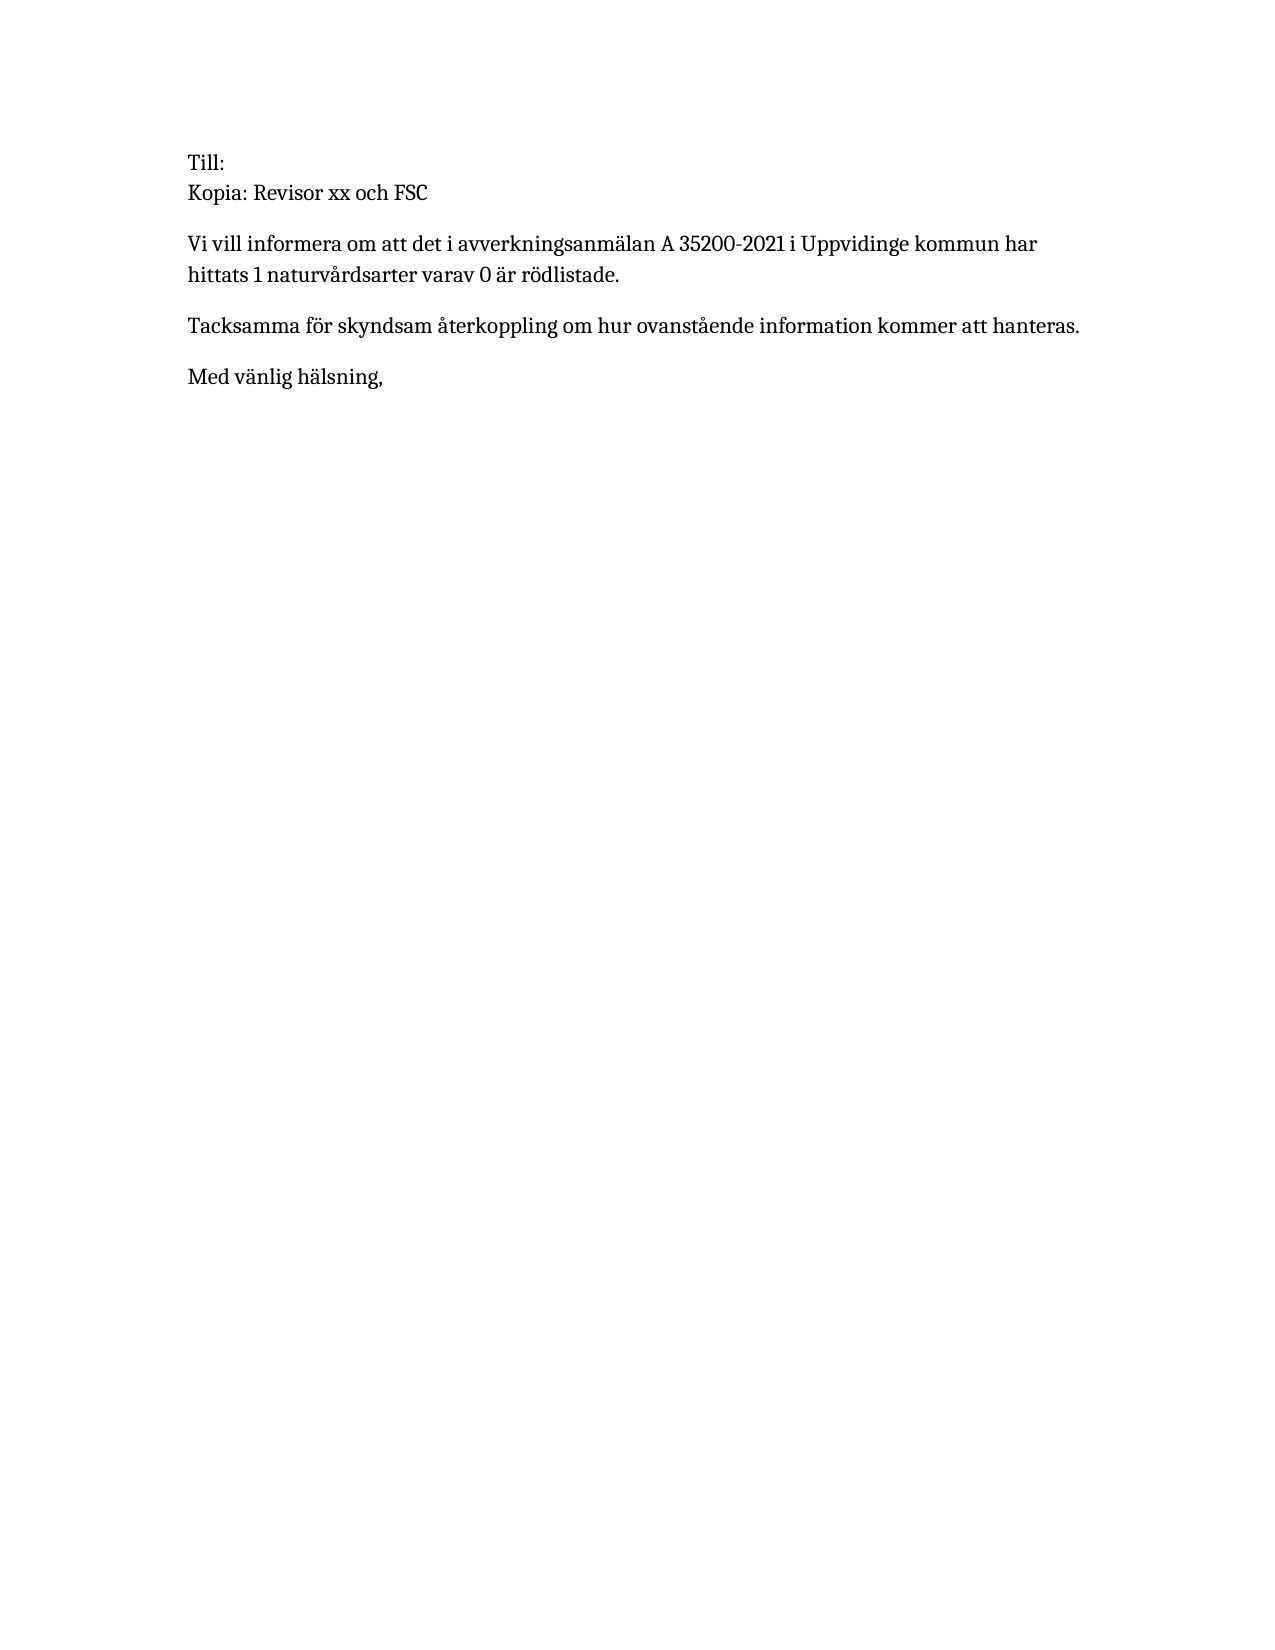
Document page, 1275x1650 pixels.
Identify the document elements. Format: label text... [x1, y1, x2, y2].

text Med vänlig hälsning, [187, 363, 1087, 420]
text Tacksamma för skyndsam återkoppling om hur ovanstående information kommer att hanteras. [187, 312, 1087, 339]
text Till: Kopia: Revisor xx och FSC [187, 150, 1087, 207]
text Vi vill informera om att det i avverkningsanmälan A 35200-2021 i Uppvidinge kommun har hittats 1 naturvårdsarter varav 0 är rödlistade. [187, 231, 1087, 288]
